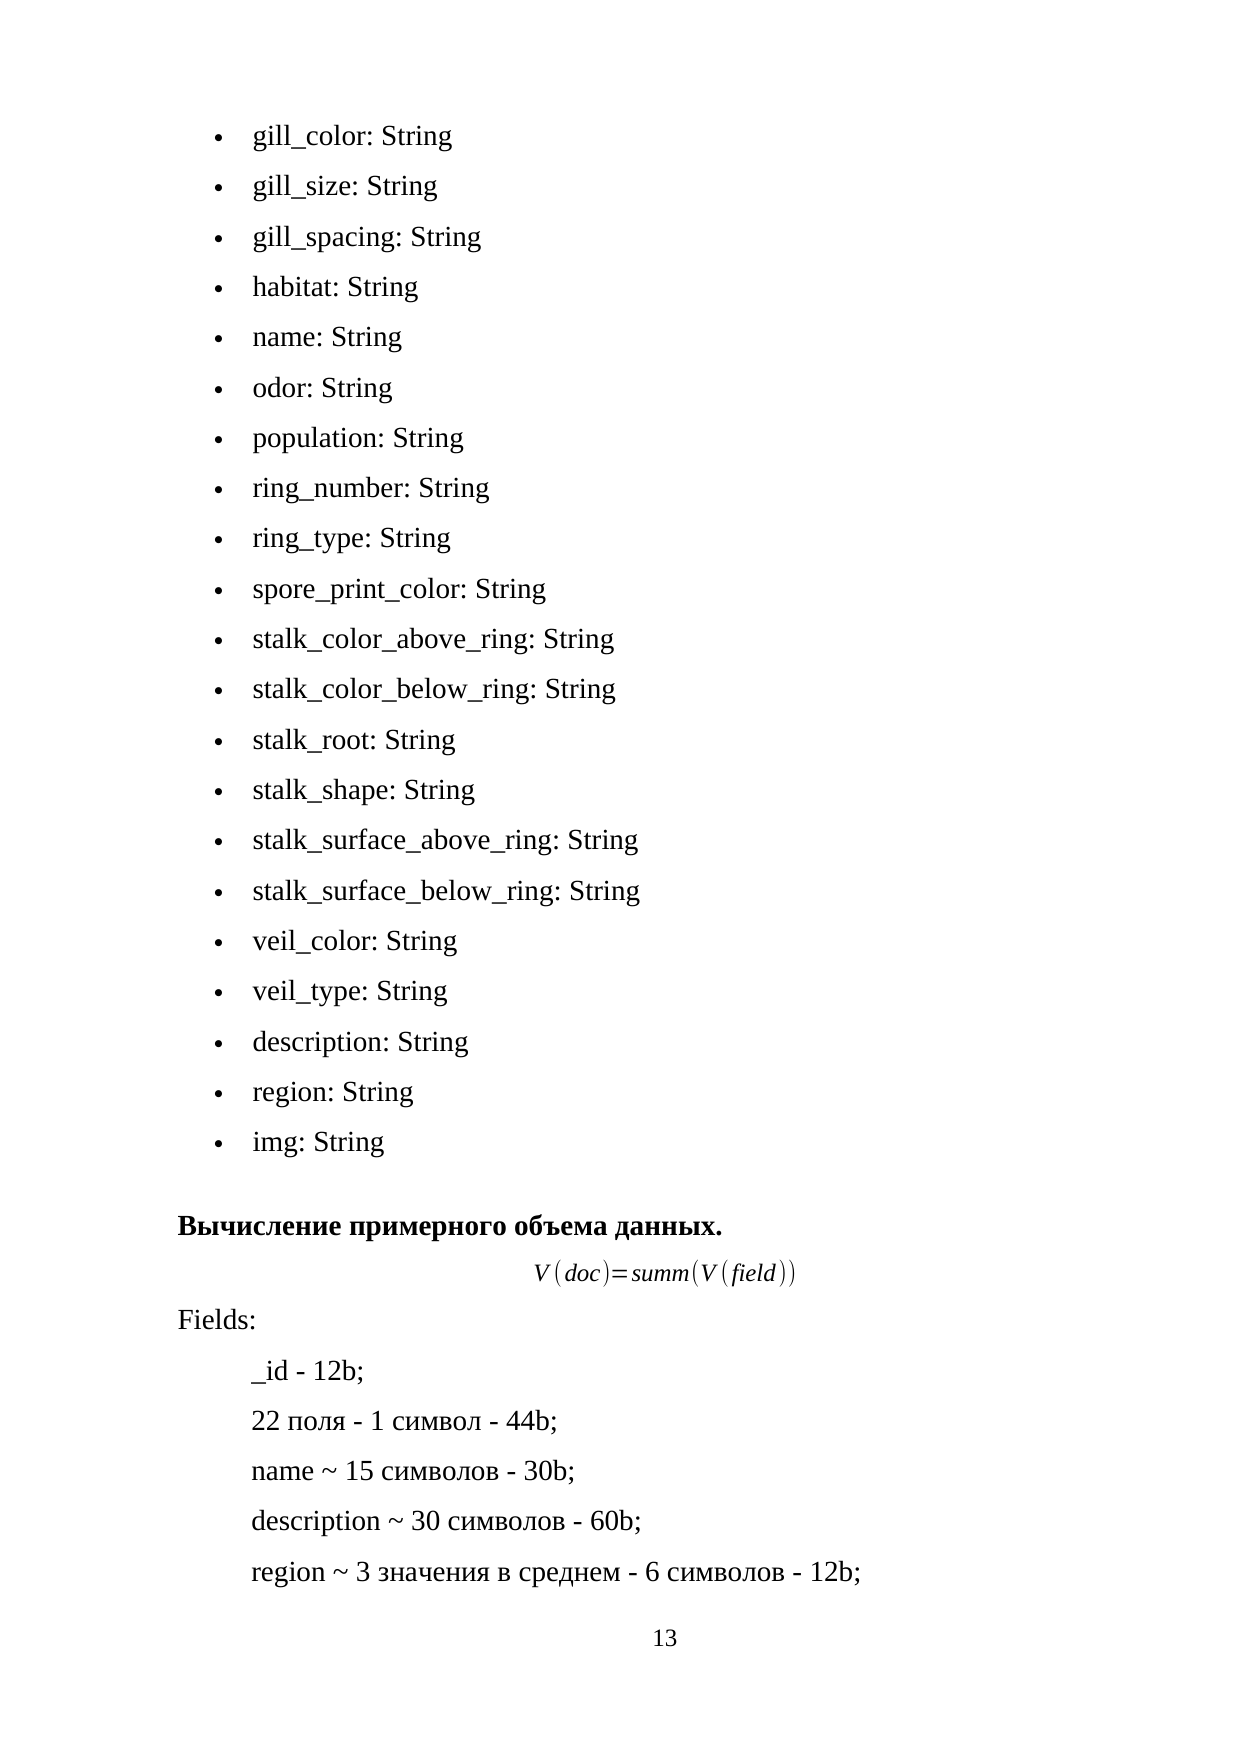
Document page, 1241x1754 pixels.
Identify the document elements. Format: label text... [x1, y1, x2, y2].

subtitle Вычисление примерного объема данных. [177, 1208, 1152, 1241]
list region: String [215, 1074, 1152, 1108]
text 22 поля - 1 символ - 44b; [177, 1403, 1152, 1436]
list stalk_root: String [215, 722, 1152, 755]
text region ~ 3 значения в среднем - 6 символов - 12b; [177, 1554, 1152, 1587]
list population: String [215, 420, 1152, 453]
list stalk_surface_below_ring: String [215, 873, 1152, 906]
list veil_color: String [215, 923, 1152, 957]
list stalk_color_below_ring: String [215, 672, 1152, 705]
list odor: String [215, 370, 1152, 403]
list img: String [215, 1124, 1152, 1158]
text _id - 12b; [177, 1353, 1152, 1386]
text description ~ 30 символов - 60b; [177, 1503, 1152, 1537]
list gill_color: String [215, 118, 1152, 152]
list habitat: String [215, 269, 1152, 303]
list veil_type: String [215, 973, 1152, 1007]
list gill_size: String [215, 168, 1152, 202]
text name ~ 15 символов - 30b; [177, 1453, 1152, 1487]
list ring_type: String [215, 521, 1152, 554]
text Fields: [177, 1302, 1152, 1336]
list name: String [215, 319, 1152, 353]
list ring_number: String [215, 470, 1152, 504]
list stalk_surface_above_ring: String [215, 822, 1152, 856]
list gill_spacing: String [215, 219, 1152, 252]
list spore_print_color: String [215, 571, 1152, 604]
list stalk_shape: String [215, 772, 1152, 806]
list description: String [215, 1024, 1152, 1057]
list stalk_color_above_ring: String [215, 621, 1152, 655]
